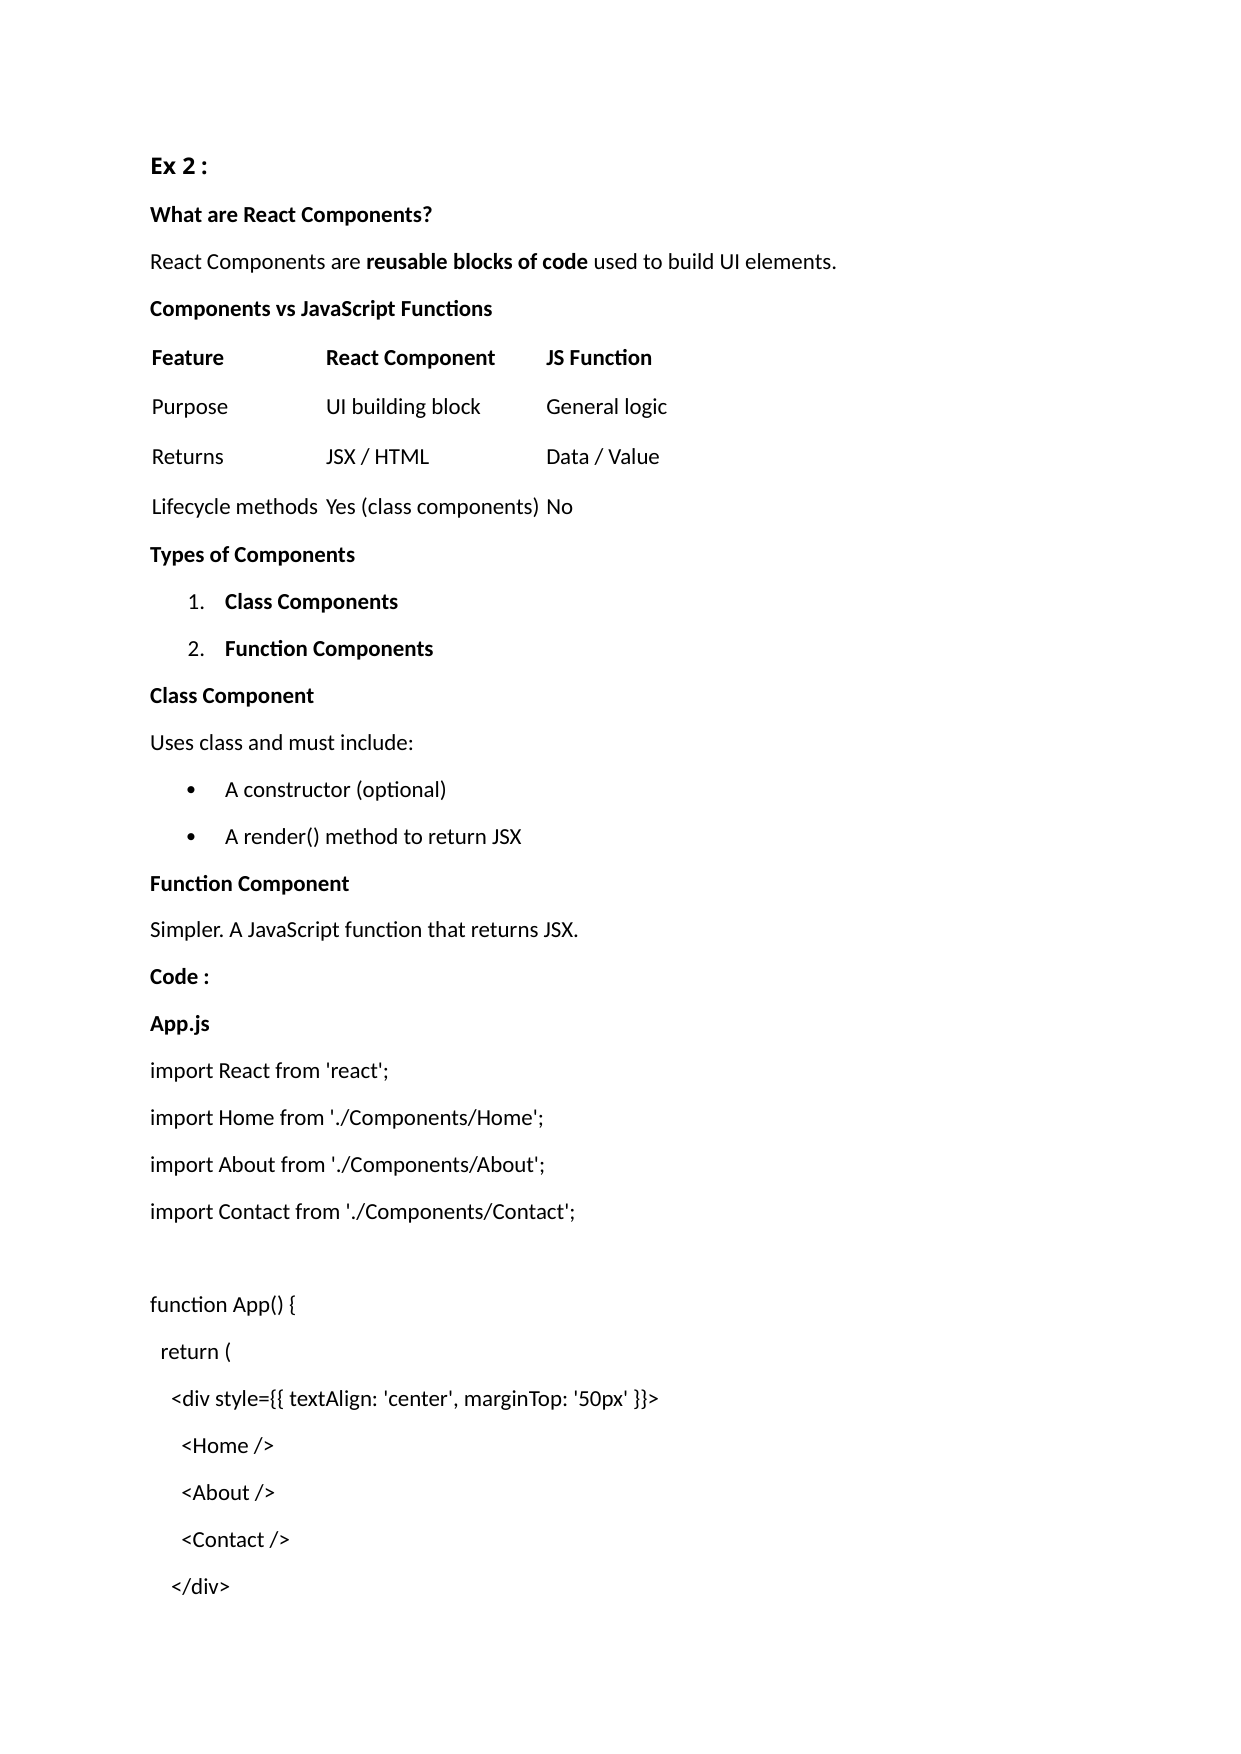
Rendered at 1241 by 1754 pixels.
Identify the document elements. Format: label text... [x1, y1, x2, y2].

table_cell No [545, 491, 674, 541]
text import Home from './Components/Home'; [150, 1103, 1090, 1131]
text function App() { [150, 1291, 1090, 1319]
table_cell Yes (class components) [324, 491, 544, 541]
table_cell Lifecycle methods [150, 491, 324, 541]
table_cell General logic [545, 391, 674, 441]
text Function Component [150, 869, 1090, 897]
list A constructor (optional) [187, 775, 1090, 803]
text import React from 'react'; [150, 1056, 1090, 1084]
table_cell Data / Value [545, 441, 674, 491]
text <Home /> [150, 1431, 1090, 1459]
text return ( [150, 1337, 1090, 1366]
table_cell UI building block [324, 391, 544, 441]
text import Contact from './Components/Contact'; [150, 1197, 1090, 1225]
list Function Components [187, 634, 1090, 662]
table_header React Component [324, 341, 544, 391]
text Code : [150, 962, 1090, 991]
list A render() method to return JSX [187, 822, 1090, 850]
text </div> [150, 1572, 1090, 1600]
text App.js [150, 1009, 1090, 1037]
text Components vs JavaScript Functions [150, 294, 1090, 322]
text Simpler. A JavaScript function that returns JSX. [150, 916, 1090, 944]
table_cell Returns [150, 441, 324, 491]
text import About from './Components/About'; [150, 1150, 1090, 1178]
text React Components are reusable blocks of code used to build UI elements. [150, 247, 1090, 275]
table_header Feature [150, 341, 324, 391]
text Ex 2 : [150, 150, 1090, 181]
text Types of Components [150, 541, 1090, 569]
list Class Components [187, 587, 1090, 616]
text Class Component [150, 681, 1090, 709]
table_header JS Function [545, 341, 674, 391]
text <div style={{ textAlign: 'center', marginTop: '50px' }}> [150, 1384, 1090, 1412]
text <About /> [150, 1478, 1090, 1506]
text What are React Components? [150, 200, 1090, 228]
text <Contact /> [150, 1525, 1090, 1553]
table_cell JSX / HTML [324, 441, 544, 491]
text Uses class and must include: [150, 728, 1090, 756]
table_cell Purpose [150, 391, 324, 441]
